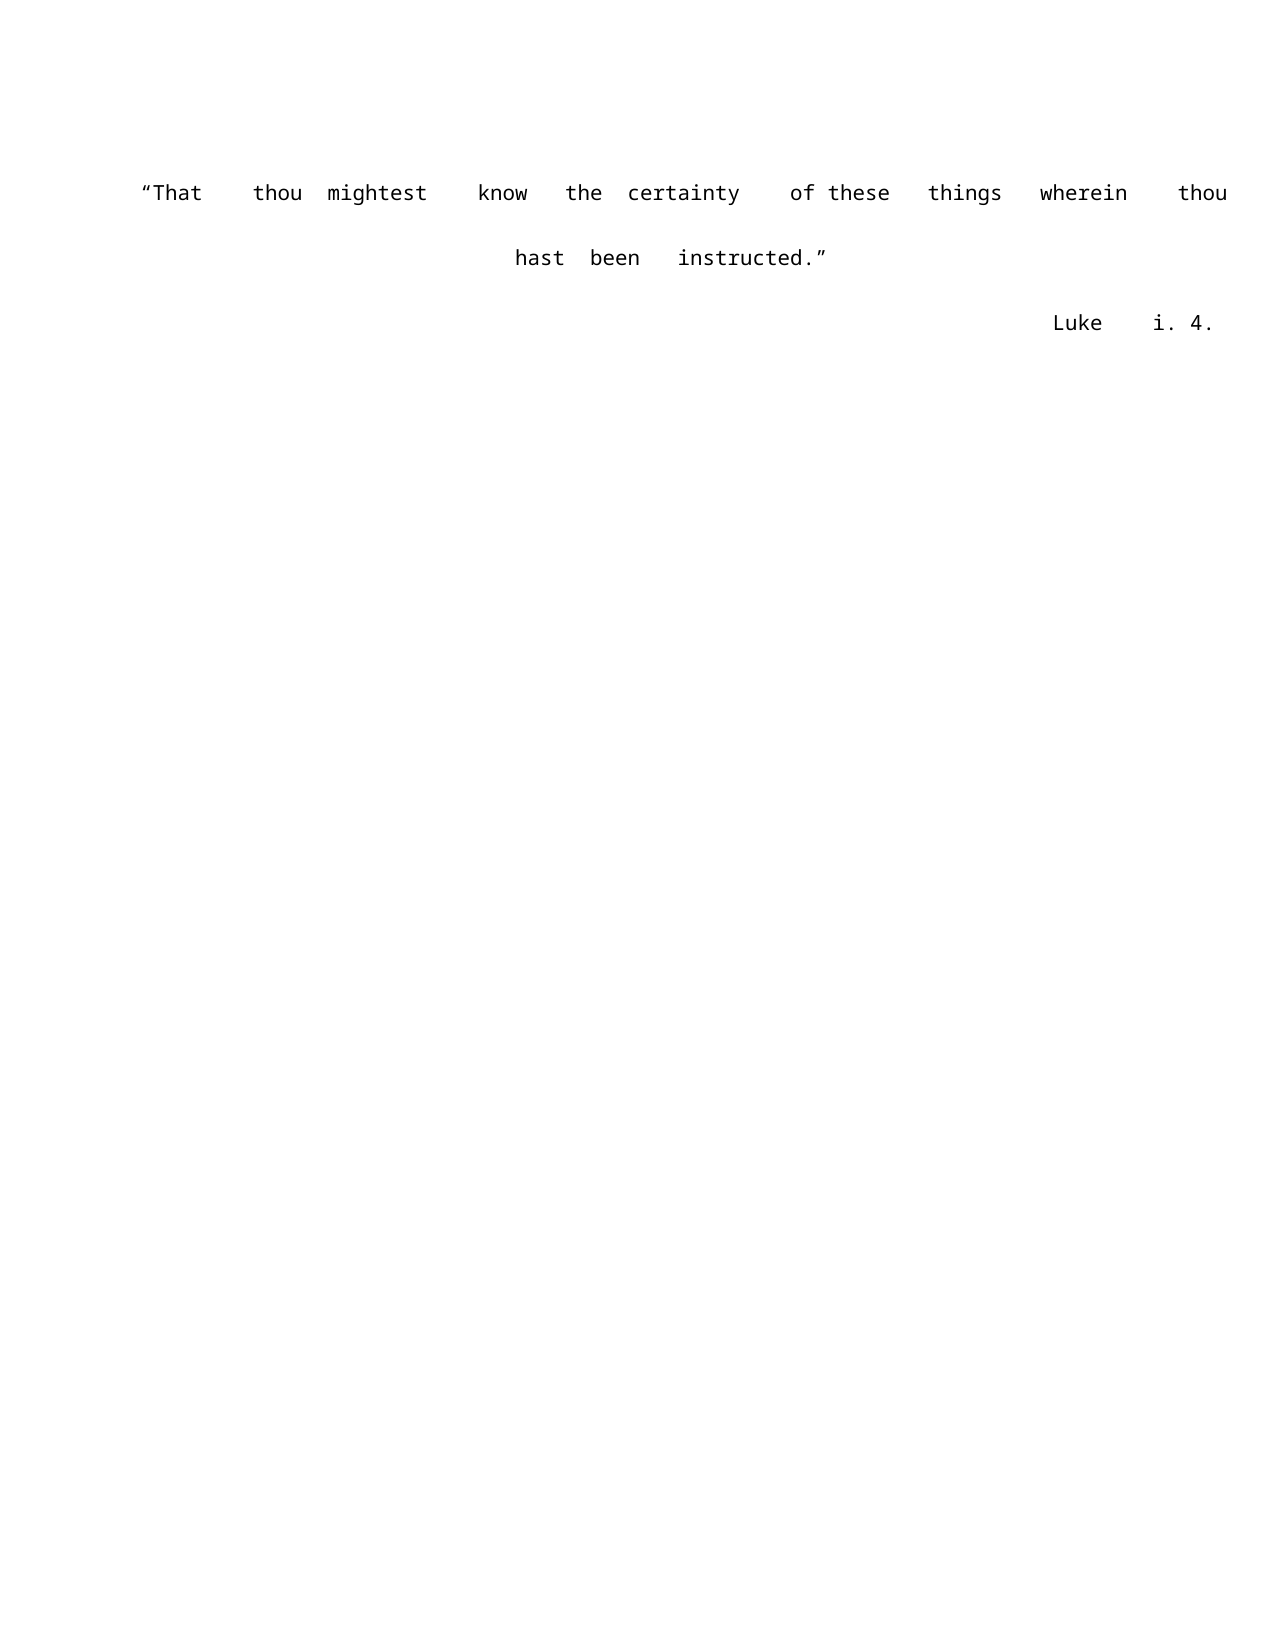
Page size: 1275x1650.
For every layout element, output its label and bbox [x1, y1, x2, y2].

text [15, 15, 1260, 1608]
